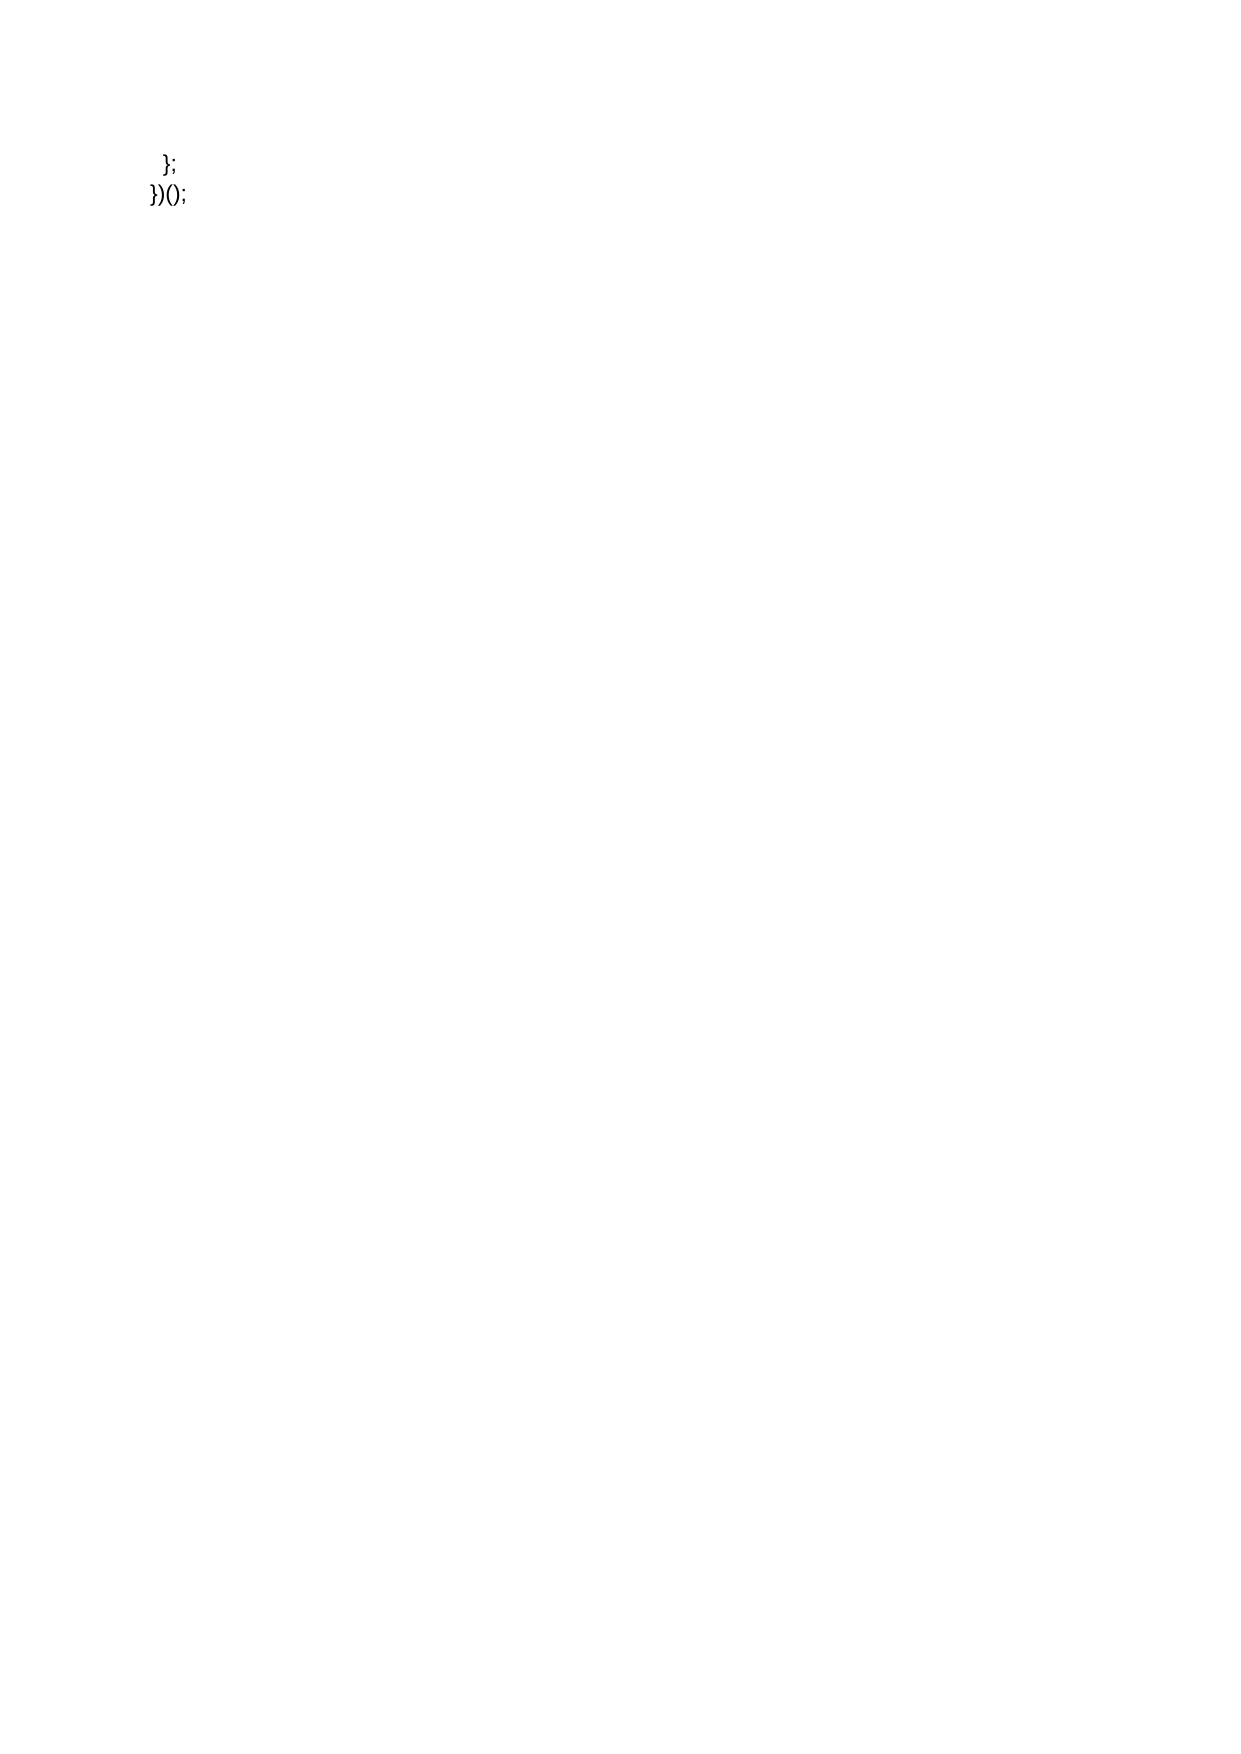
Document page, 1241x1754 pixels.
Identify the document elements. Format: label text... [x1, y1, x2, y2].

text })(); [150, 180, 1090, 207]
text }; [150, 150, 1090, 176]
